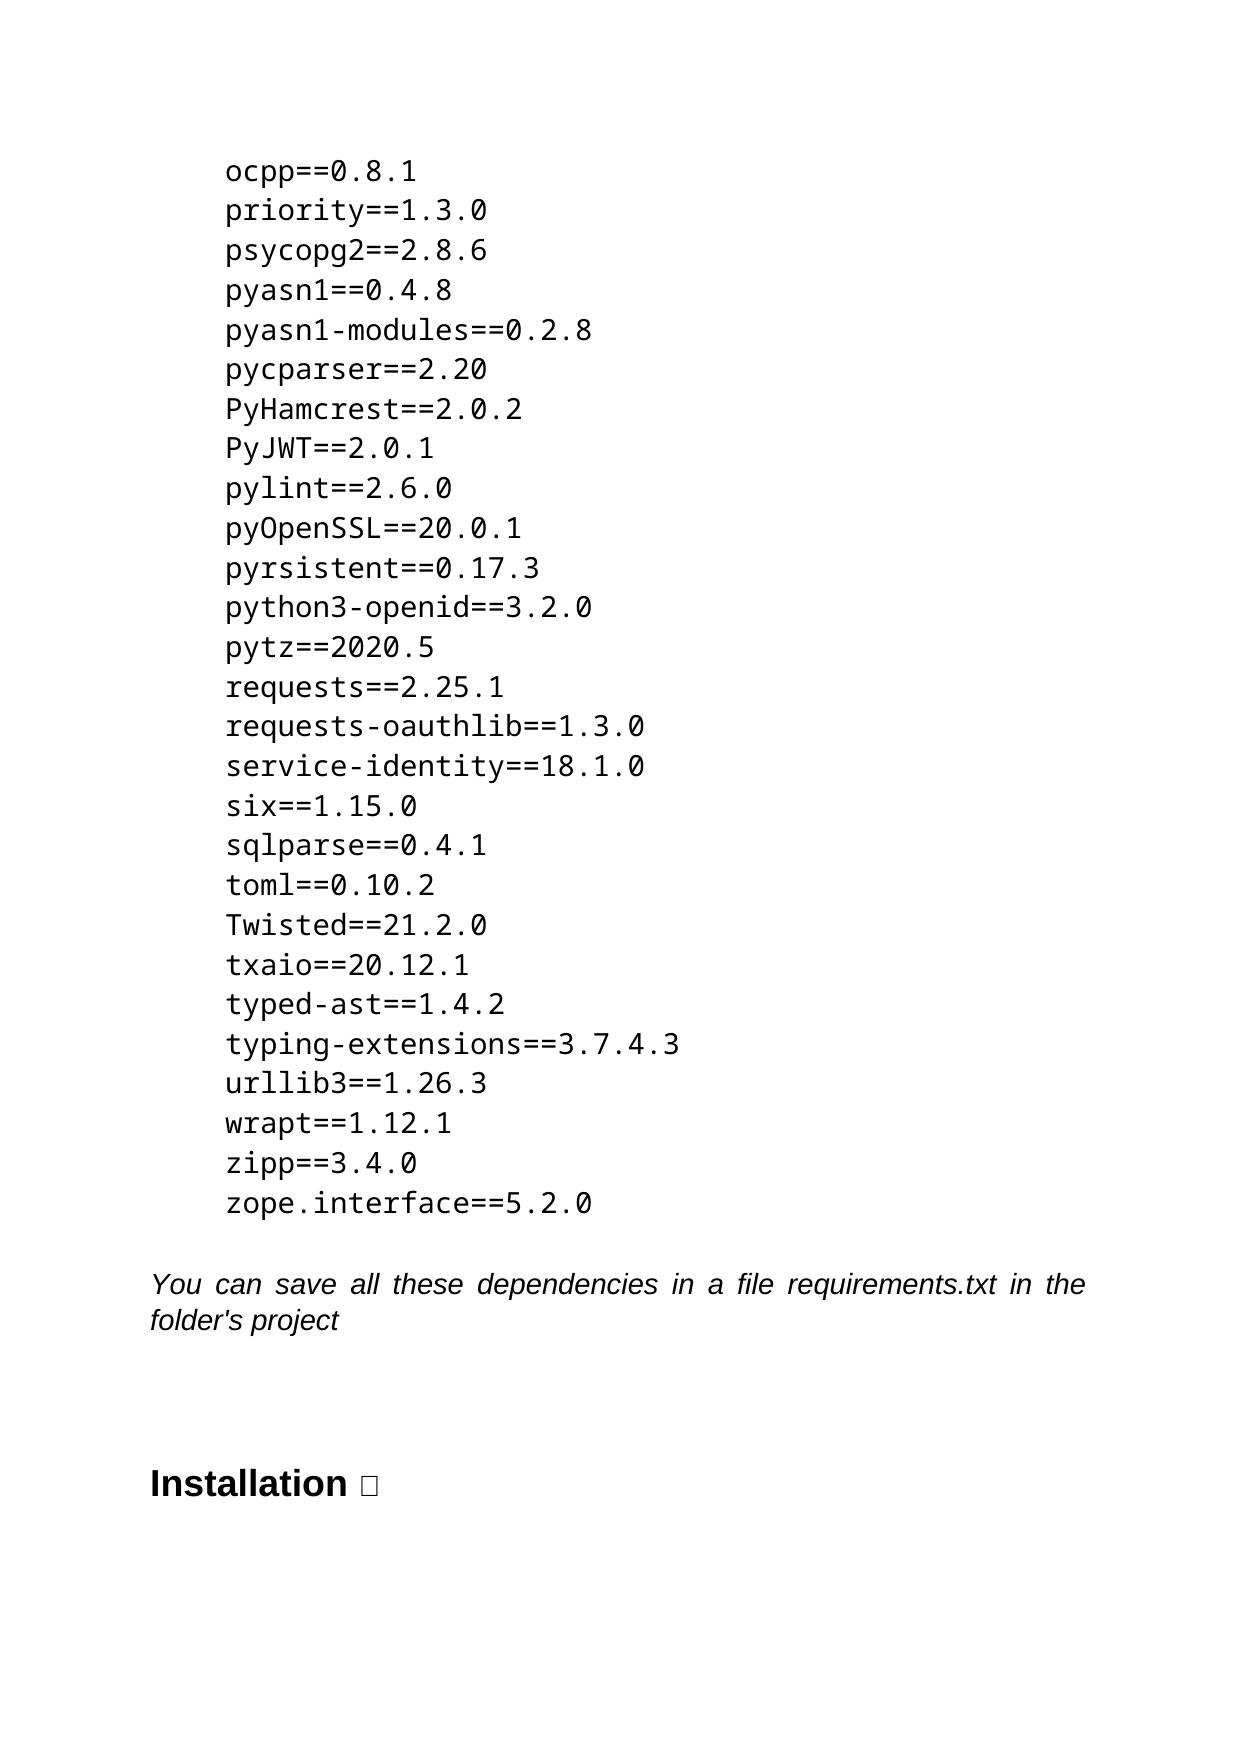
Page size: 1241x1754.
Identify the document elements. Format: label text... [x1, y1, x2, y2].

text Twisted==21.2.0 [225, 904, 1090, 944]
text pylint==2.6.0 [225, 467, 1090, 507]
text six==1.15.0 [225, 785, 1090, 825]
text wrapt==1.12.1 [225, 1102, 1090, 1142]
text pycparser==2.20 [225, 348, 1090, 388]
text psycopg2==2.8.6 [225, 229, 1090, 269]
text You can save all these dependencies in a file requirements.txt in the folder's project [150, 1267, 1090, 1336]
text typing-extensions==3.7.4.3 [225, 1023, 1090, 1063]
text PyHamcrest==2.0.2 [225, 388, 1090, 428]
text ocpp==0.8.1 [225, 150, 1090, 190]
text toml==0.10.2 [225, 864, 1090, 904]
text pytz==2020.5 [225, 626, 1090, 666]
text requests-oauthlib==1.3.0 [225, 706, 1090, 745]
text pyasn1-modules==0.2.8 [225, 309, 1090, 348]
text txaio==20.12.1 [225, 944, 1090, 983]
text python3-openid==3.2.0 [225, 587, 1090, 626]
text typed-ast==1.4.2 [225, 983, 1090, 1023]
text zope.interface==5.2.0 [225, 1182, 1090, 1222]
subtitle Installation 🔧 [150, 1461, 1090, 1504]
text service-identity==18.1.0 [225, 745, 1090, 785]
text pyrsistent==0.17.3 [225, 547, 1090, 587]
text zipp==3.4.0 [225, 1142, 1090, 1182]
text priority==1.3.0 [225, 190, 1090, 229]
text urllib3==1.26.3 [225, 1063, 1090, 1102]
text pyasn1==0.4.8 [225, 269, 1090, 309]
text sqlparse==0.4.1 [225, 825, 1090, 864]
text requests==2.25.1 [225, 666, 1090, 706]
text pyOpenSSL==20.0.1 [225, 507, 1090, 547]
text PyJWT==2.0.1 [225, 428, 1090, 467]
